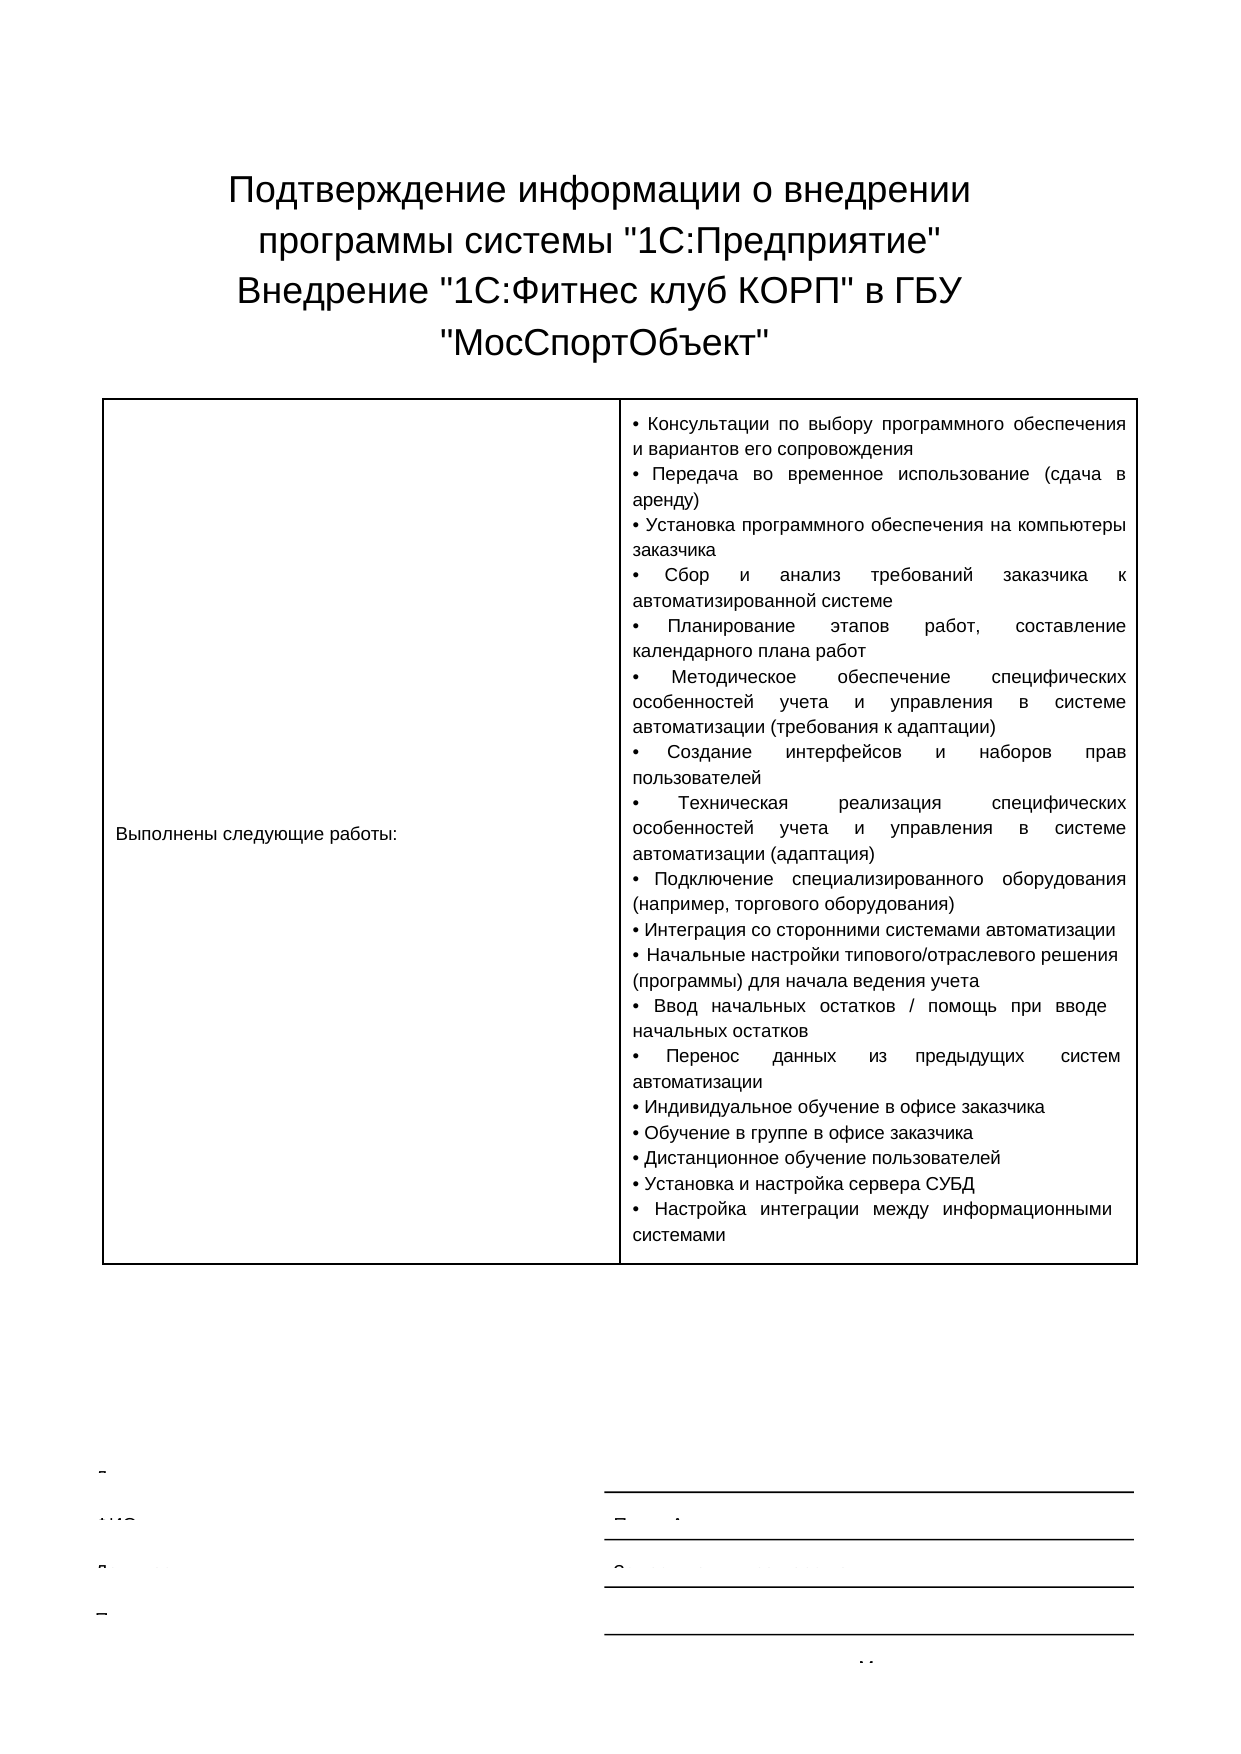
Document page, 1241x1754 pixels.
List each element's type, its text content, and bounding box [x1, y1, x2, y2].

table_header Консультации по выбору программного обеспечения и вариантов его сопровождения Передача во временное использование (сдача в аренду) Установка программного обеспечения на компьютеры заказчика Сбор и анализ требований заказчика к автоматизированной системе Планирование этапов работ, составление календарного плана работ Методическое обеспечение специфических особенностей учета и управления в системе автоматизации (требования к адаптации) Создание интерфейсов и наборов прав пользователей Техническая реализация специфических особенностей учета и управления в системе автоматизации (адаптация) Подключение специализированного оборудования (например, торгового оборудования) Интеграция со сторонними системами автоматизации Начальные настройки типового/отраслевого решения (программы) для начала ведения учета Ввод начальных остатков / помощь при вводе начальных остатков Перенос данных из предыдущих систем автоматизации Индивидуальное обучение в офисе заказчика Обучение в группе в офисе заказчика Дистанционное обучение пользователей Установка и настройка сервера СУБД Настройка интеграции между информационными системами [621, 400, 1136, 1263]
table_header Выполнены следующие работы: [104, 400, 619, 1263]
